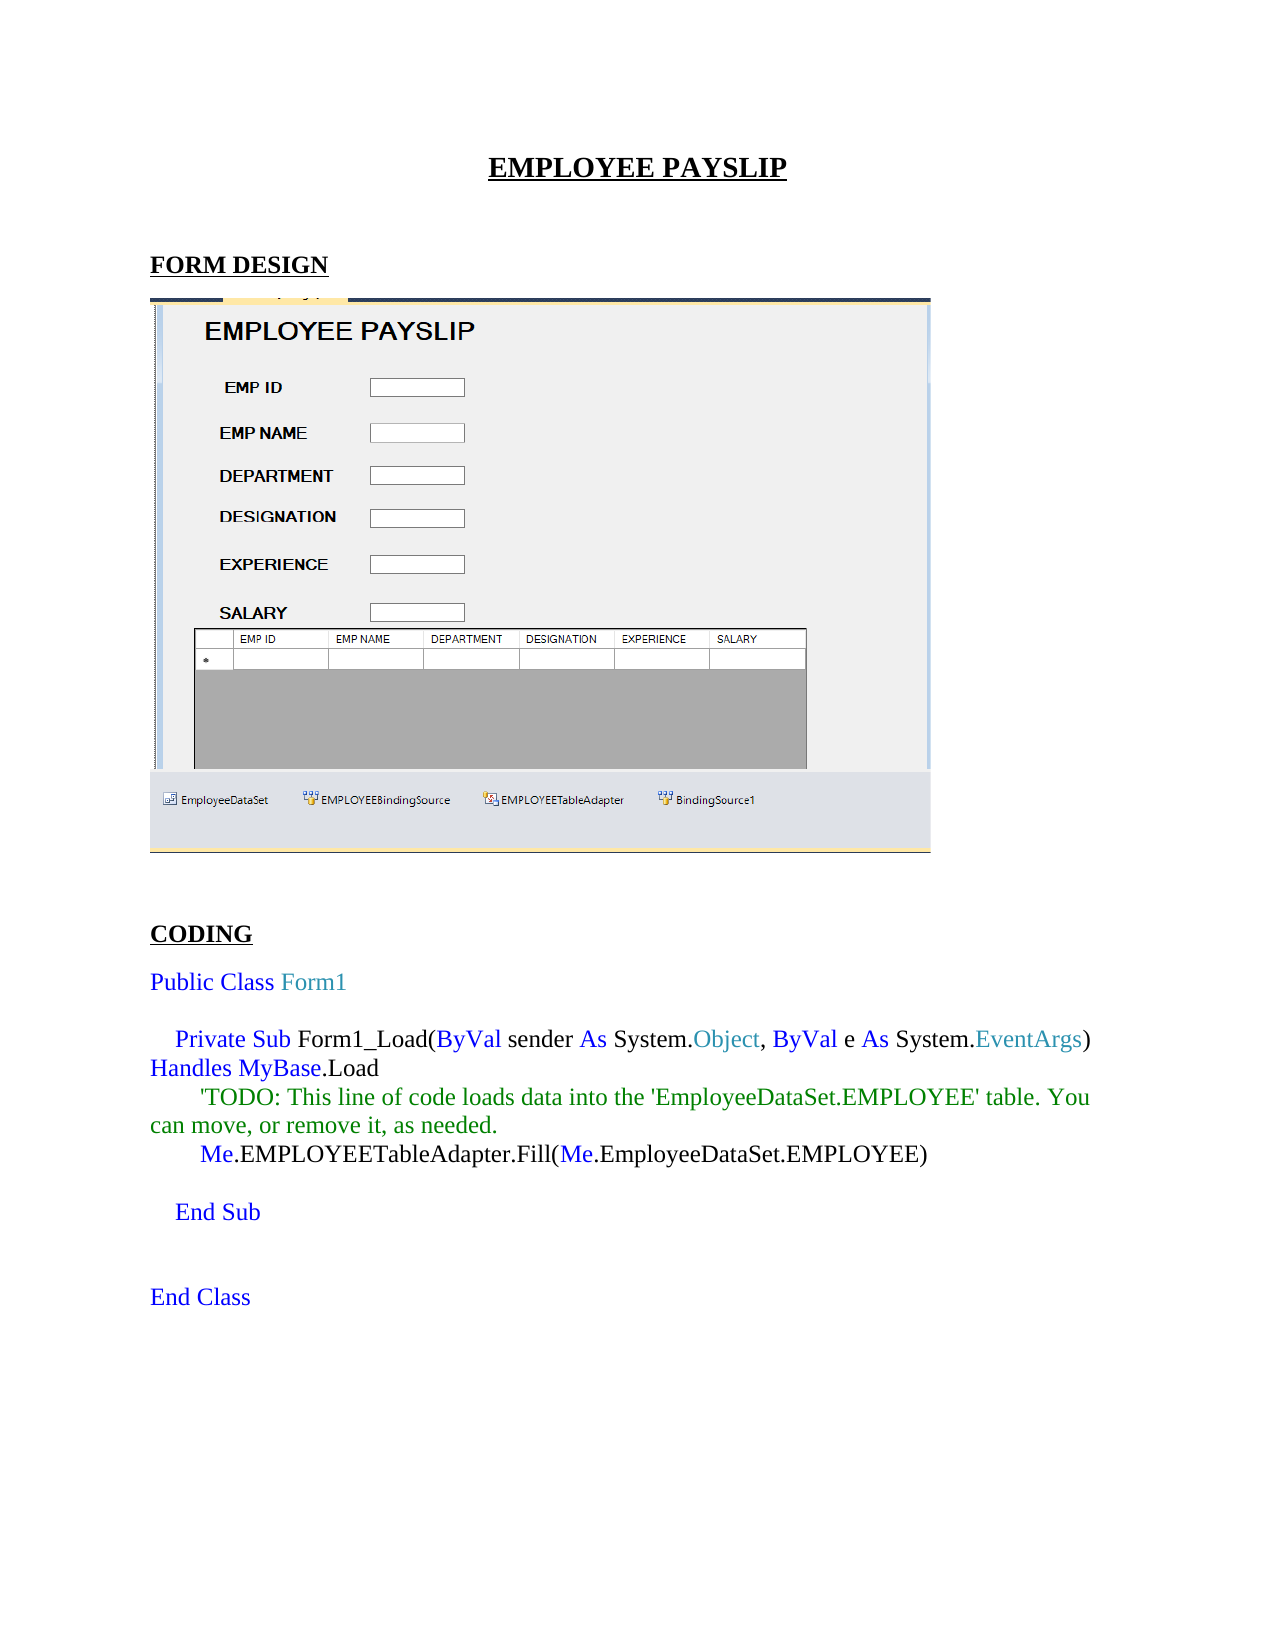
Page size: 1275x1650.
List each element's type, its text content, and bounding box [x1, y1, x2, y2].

picture [150, 298, 931, 853]
text Me.EMPLOYEETableAdapter.Fill(Me.EmployeeDataSet.EMPLOYEE) [150, 1139, 1125, 1168]
text End Sub [150, 1197, 1125, 1225]
text FORM DESIGN [150, 251, 1125, 279]
text EMPLOYEE PAYSLIP [150, 150, 1125, 183]
text Public Class Form1 [150, 967, 1125, 995]
text Private Sub Form1_Load(ByVal sender As System.Object, ByVal e As System.EventArgs) Handles MyBase.Load [150, 1024, 1125, 1082]
text 'TODO: This line of code loads data into the 'EmployeeDataSet.EMPLOYEE' table. You can move, or remove it, as needed. [150, 1082, 1125, 1139]
text CODING [150, 919, 1125, 948]
text End Class [150, 1282, 1125, 1311]
